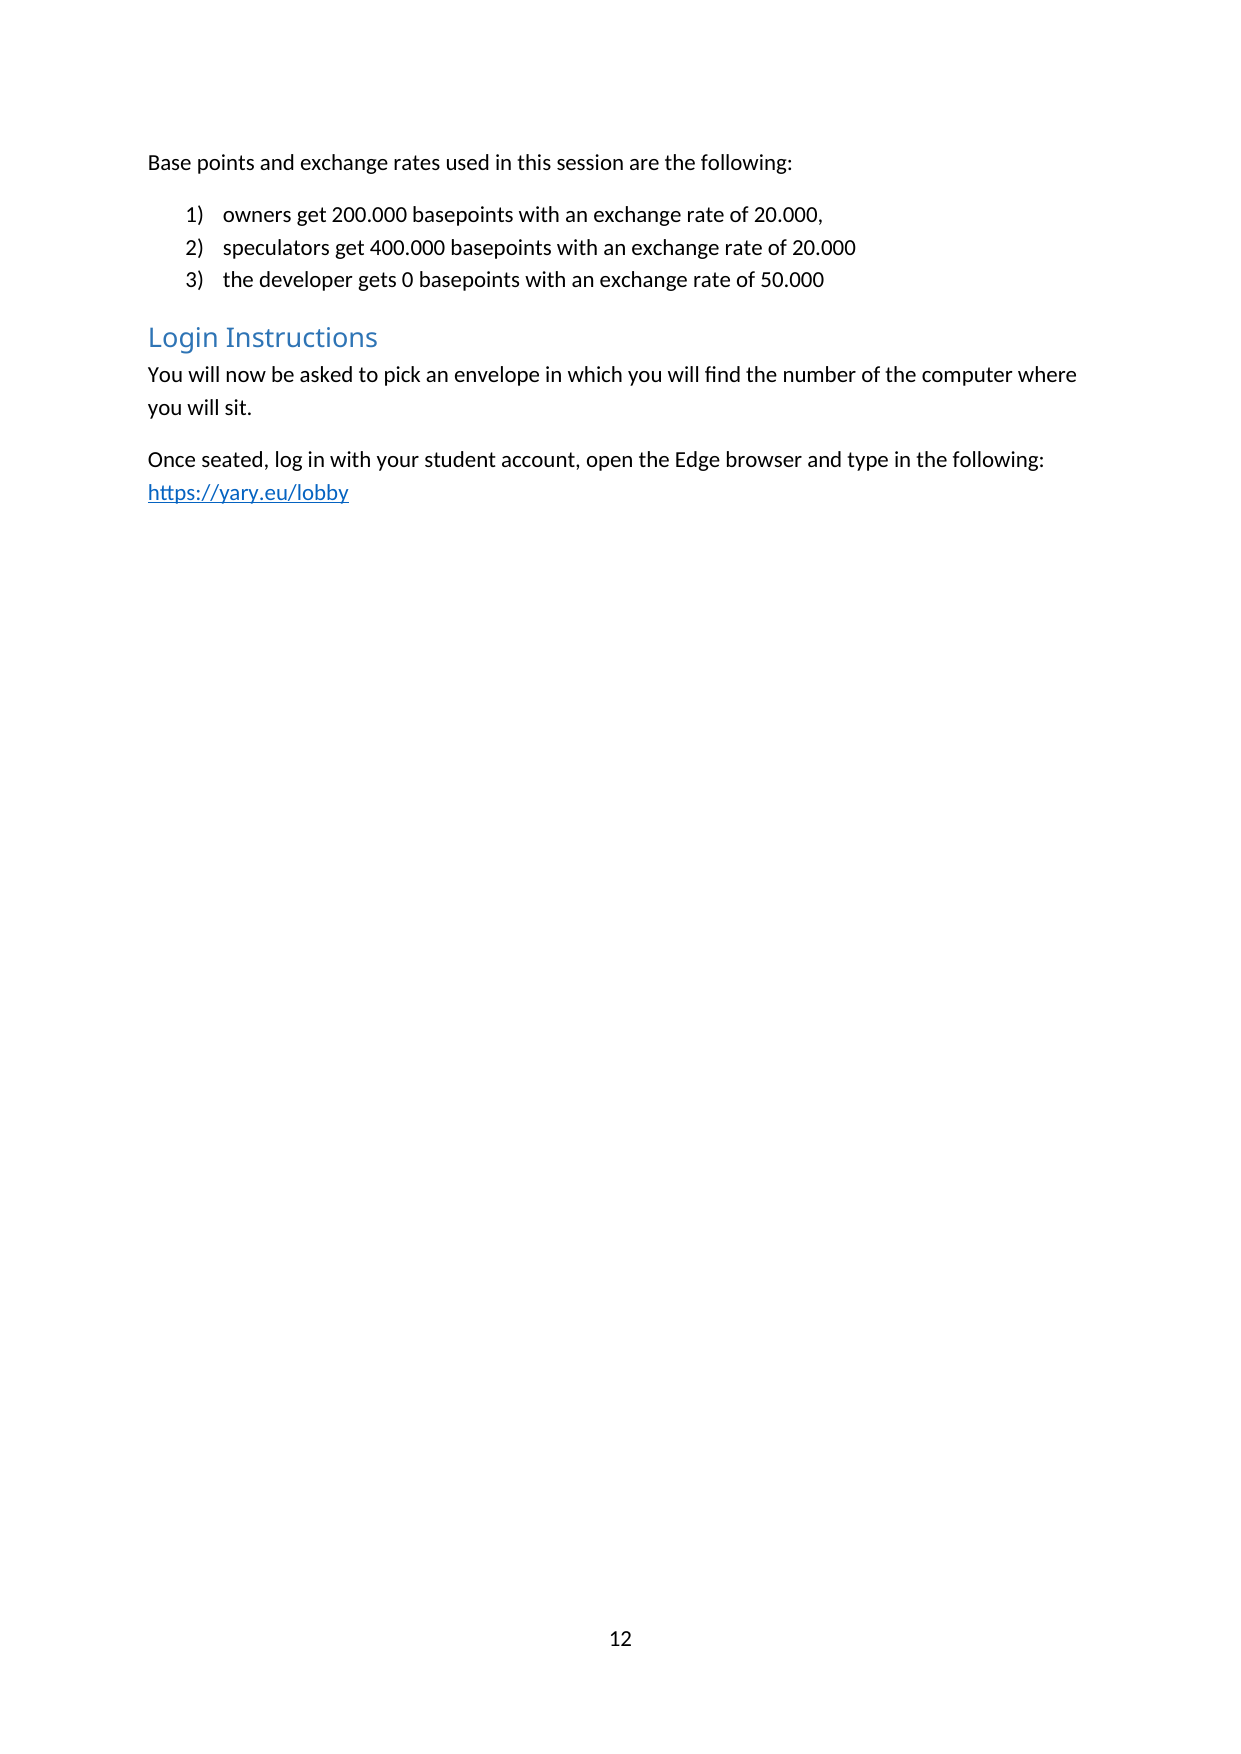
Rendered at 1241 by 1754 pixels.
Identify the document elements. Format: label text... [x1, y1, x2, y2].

subtitle Login Instructions [148, 318, 1093, 355]
list speculators get 400.000 basepoints with an exchange rate of 20.000 [185, 233, 1093, 261]
text You will now be asked to pick an envelope in which you will find the number of the computer where you will sit. [148, 360, 1093, 421]
list the developer gets 0 basepoints with an exchange rate of 50.000 [185, 265, 1093, 293]
text Base points and exchange rates used in this session are the following: [148, 148, 1093, 176]
text Once seated, log in with your student account, open the Edge browser and type in the following: https://yary.eu/lobby [148, 446, 1093, 506]
list owners get 200.000 basepoints with an exchange rate of 20.000, [185, 201, 1093, 229]
